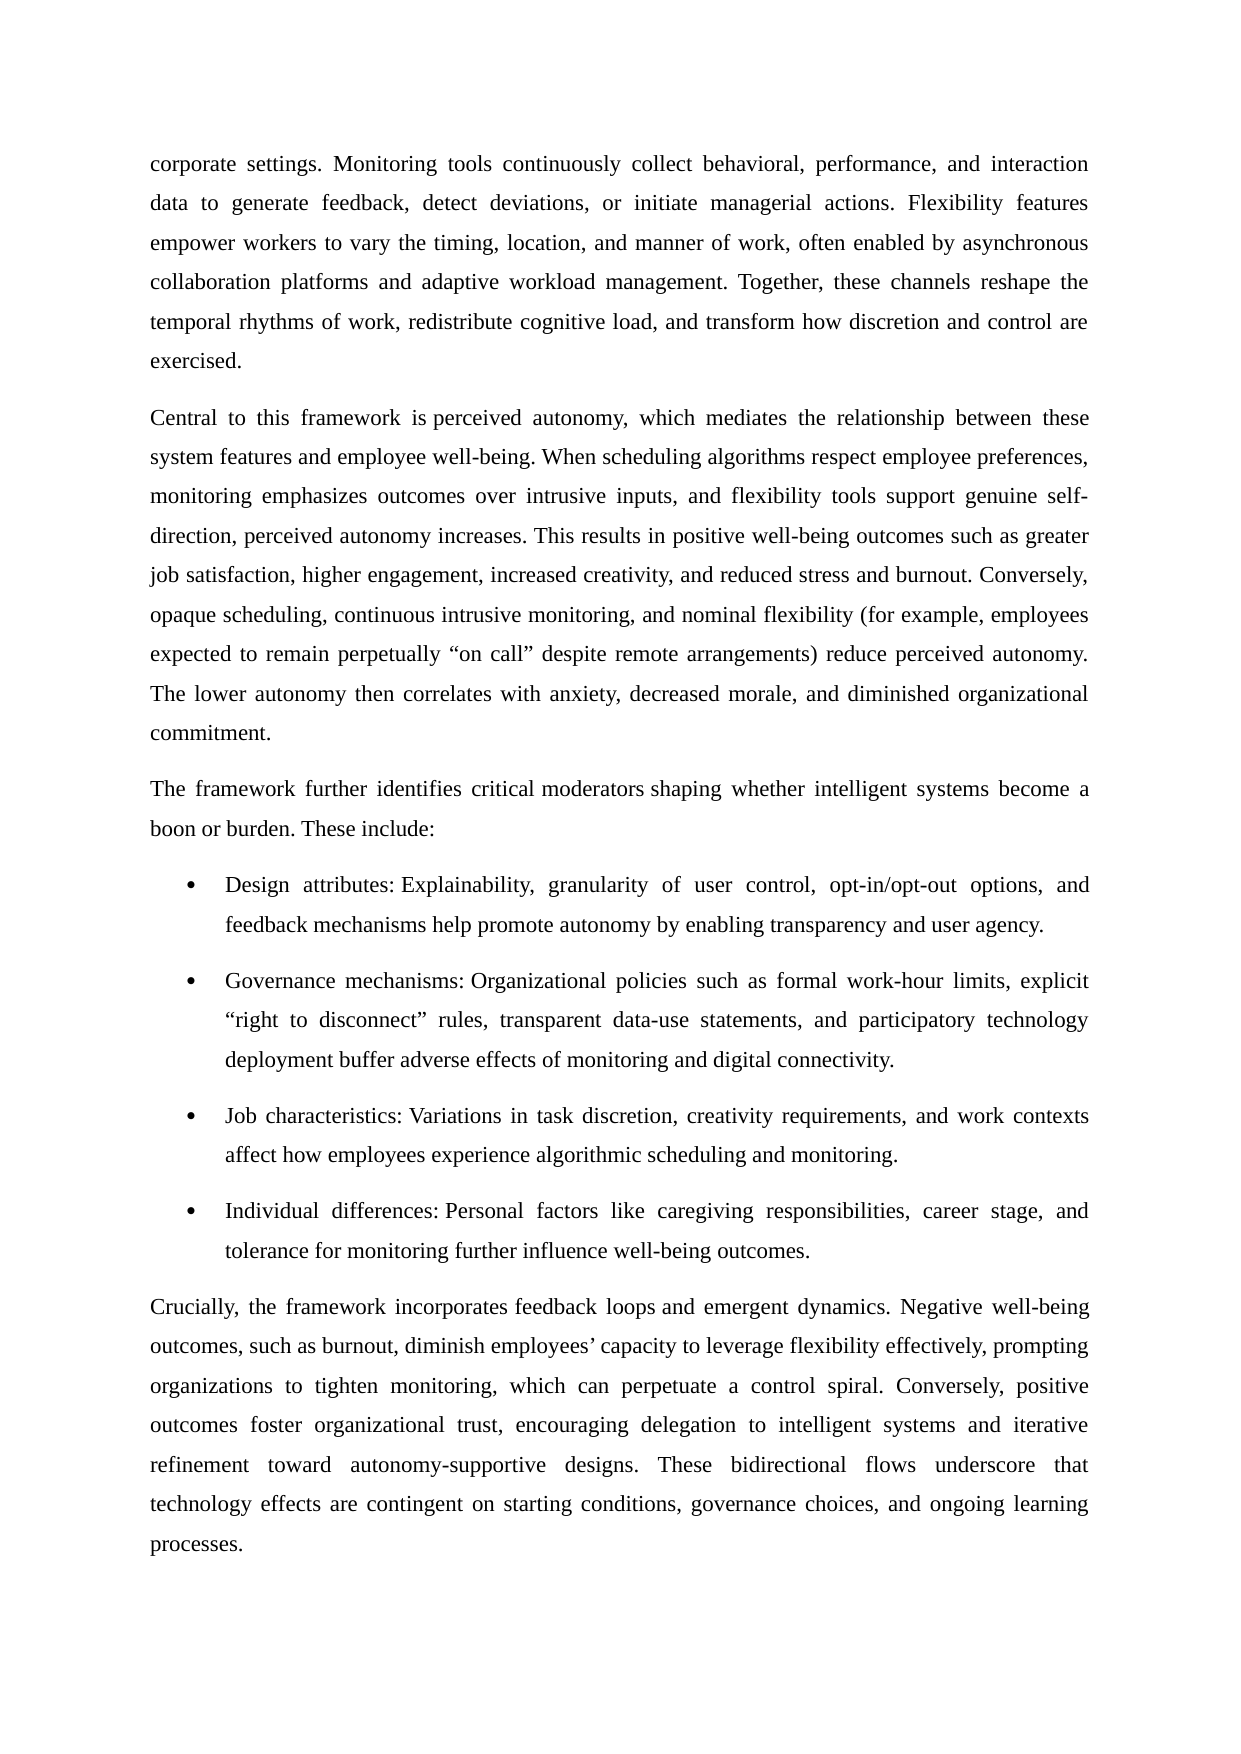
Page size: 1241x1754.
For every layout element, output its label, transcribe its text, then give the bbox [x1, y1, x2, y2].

list Individual differences: Personal factors like caregiving responsibilities, career stage, and tolerance for monitoring further influence well-being outcomes. [187, 1197, 1090, 1263]
text The framework further identifies critical moderators shaping whether intelligent systems become a boon or burden. These include: [150, 776, 1090, 841]
list Governance mechanisms: Organizational policies such as formal work-hour limits, explicit “right to disconnect” rules, transparent data-use statements, and participatory technology deployment buffer adverse effects of monitoring and digital connectivity. [187, 967, 1090, 1072]
list Job characteristics: Variations in task discretion, creativity requirements, and work contexts affect how employees experience algorithmic scheduling and monitoring. [187, 1102, 1090, 1168]
list Design attributes: Explainability, granularity of user control, opt-in/opt-out options, and feedback mechanisms help promote autonomy by enabling transparency and user agency. [187, 871, 1090, 937]
text Crucially, the framework incorporates feedback loops and emergent dynamics. Negative well-being outcomes, such as burnout, diminish employees’ capacity to leverage flexibility effectively, prompting organizations to tighten monitoring, which can perpetuate a control spiral. Conversely, positive outcomes foster organizational trust, encouraging delegation to intelligent systems and iterative refinement toward autonomy-supportive designs. These bidirectional flows underscore that technology effects are contingent on starting conditions, governance choices, and ongoing learning processes. [150, 1293, 1090, 1556]
